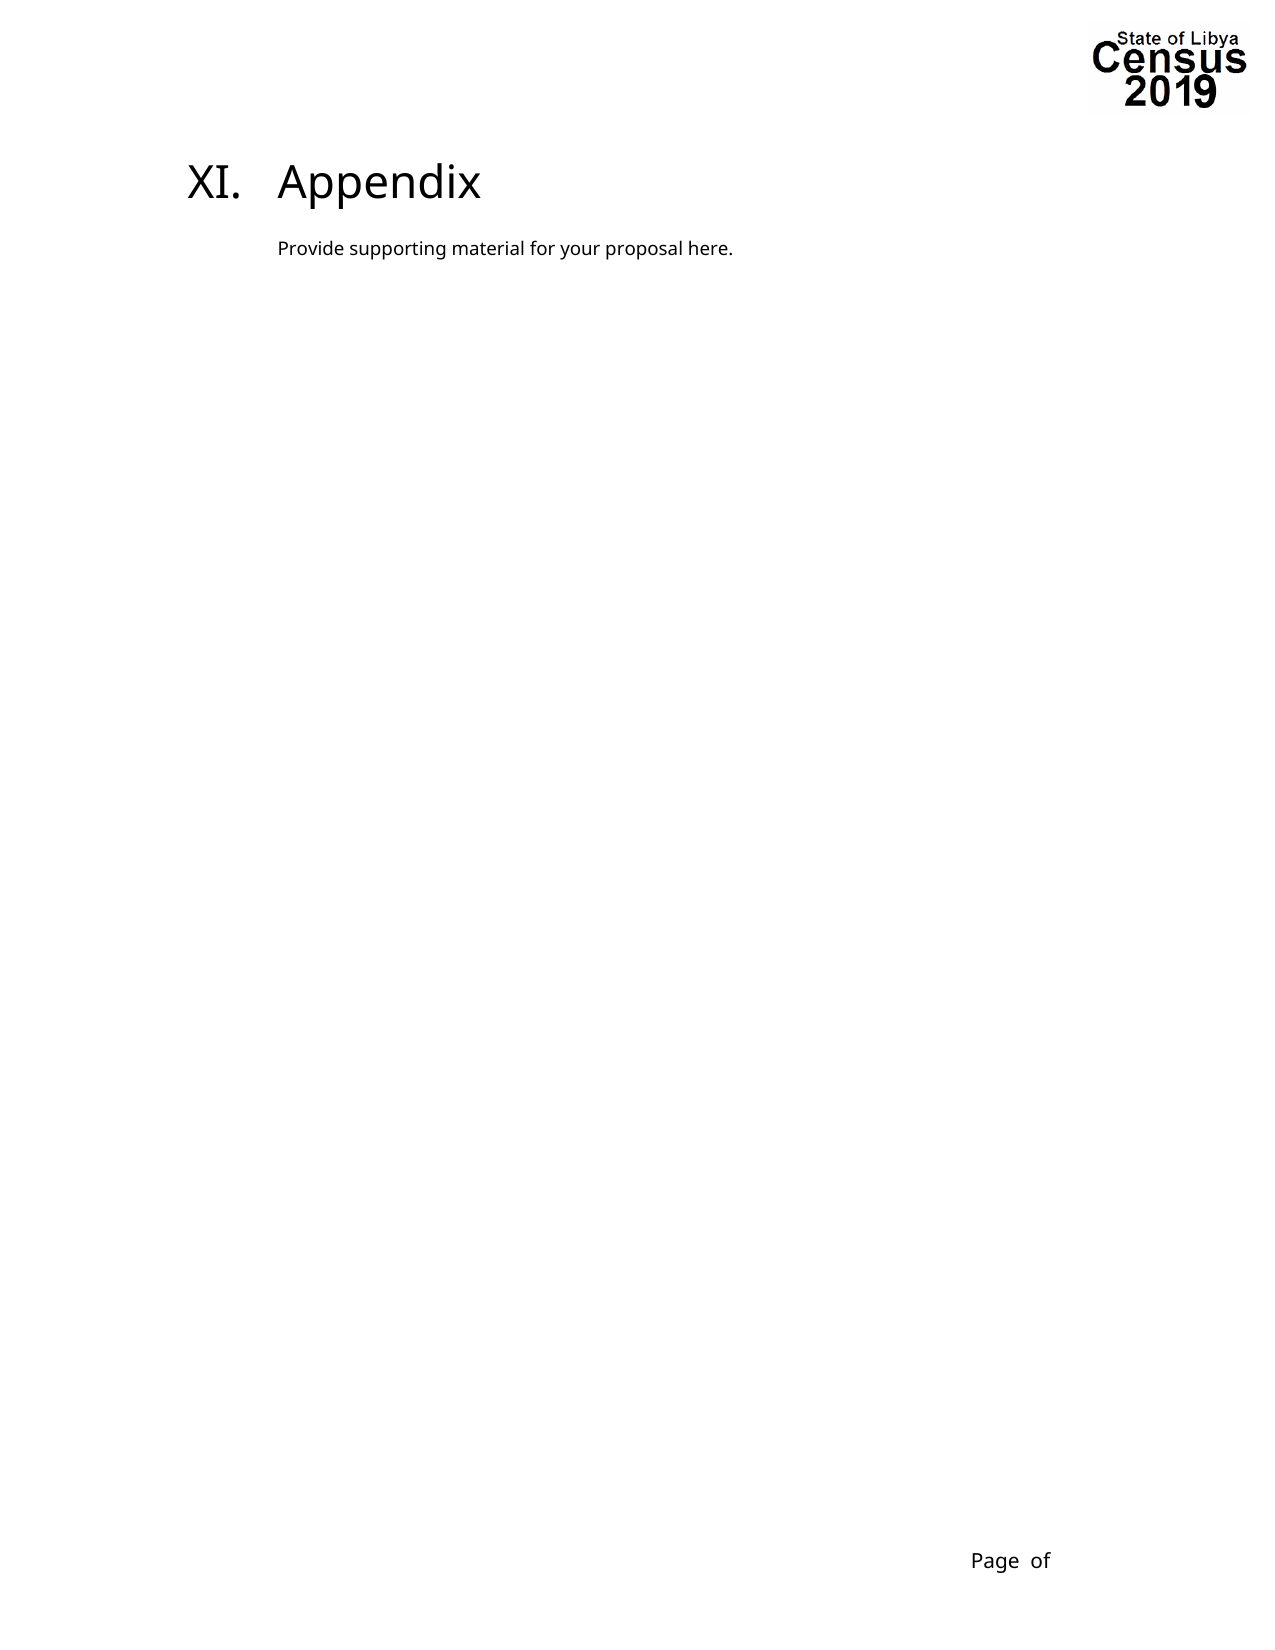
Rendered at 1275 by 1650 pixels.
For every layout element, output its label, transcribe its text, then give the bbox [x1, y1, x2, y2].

subtitle Appendix [187, 150, 1087, 212]
text Provide supporting material for your proposal here. [277, 234, 1087, 261]
picture [1087, 22, 1253, 114]
